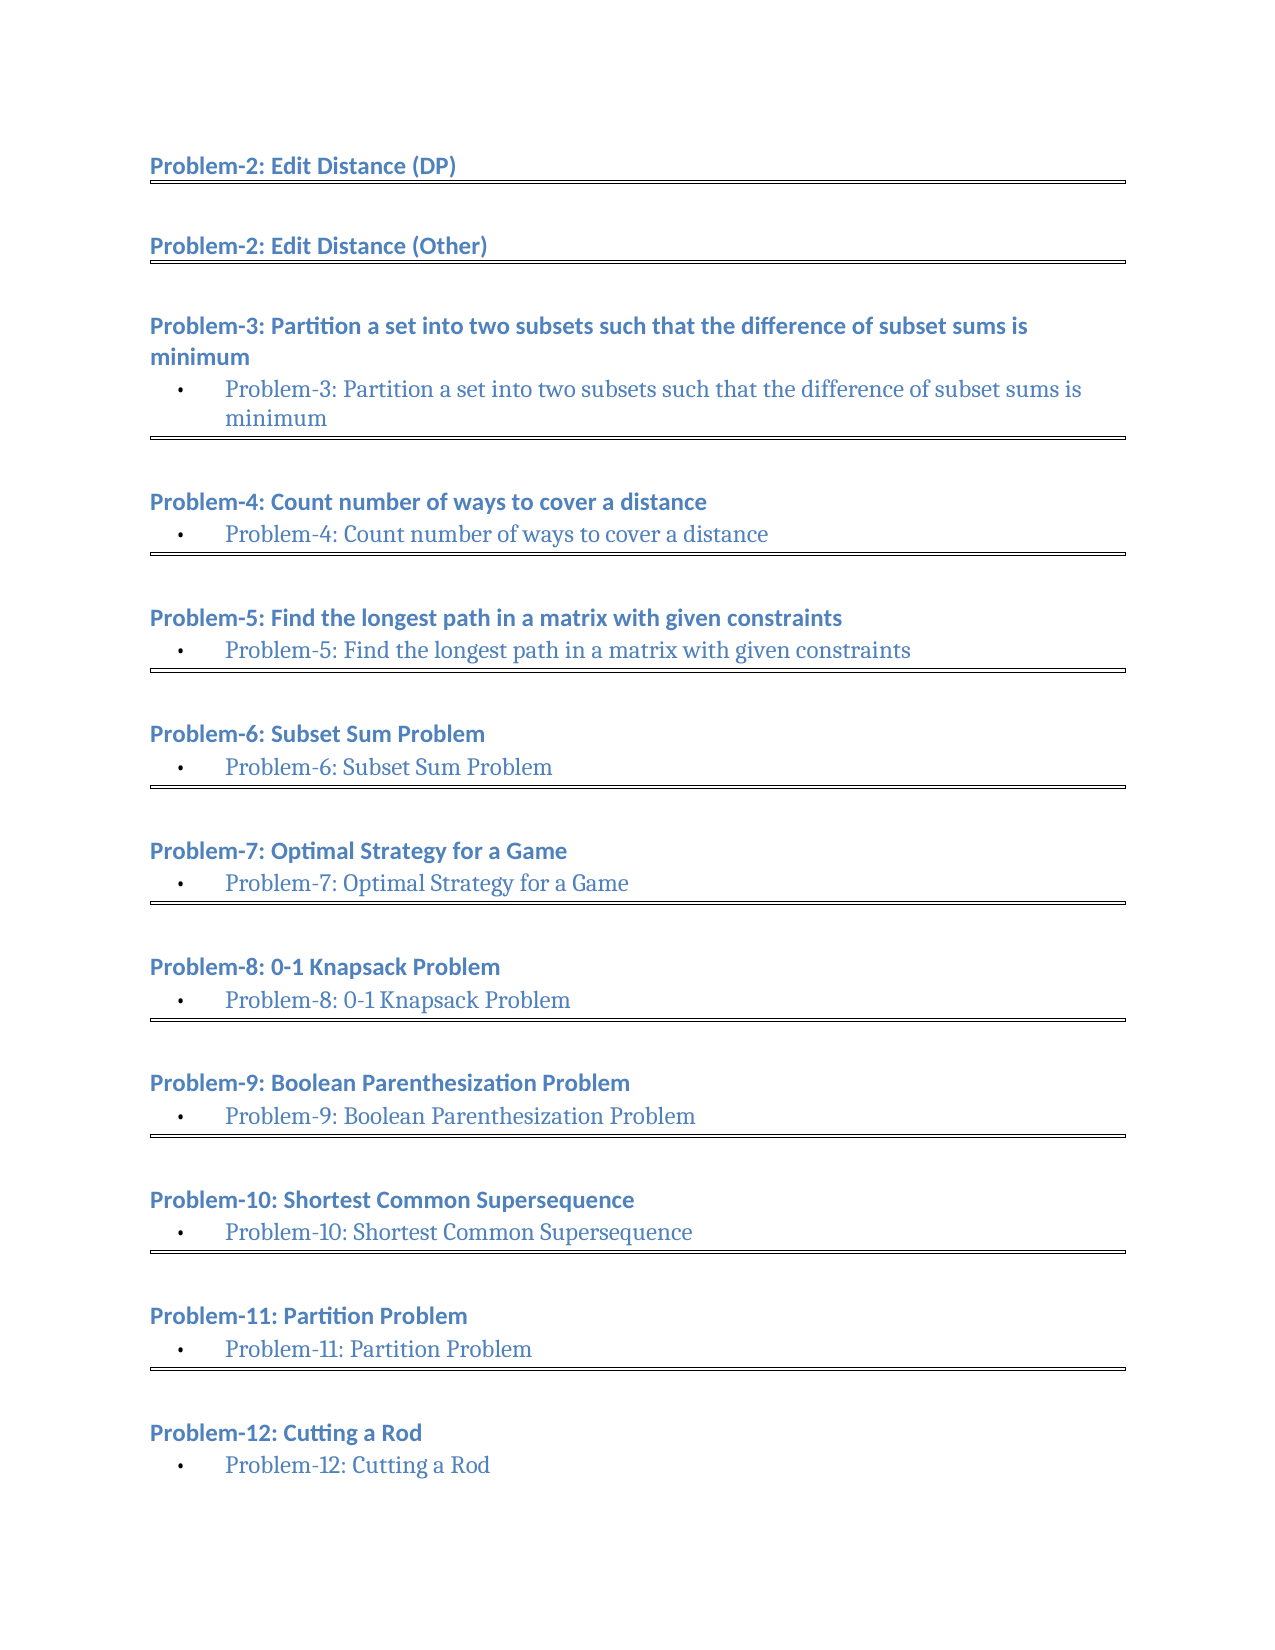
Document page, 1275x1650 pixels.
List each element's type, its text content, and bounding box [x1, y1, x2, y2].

list Problem-3: Partition a set into two subsets such that the difference of subset sums is minimum [175, 375, 1125, 432]
subtitle Problem-12: Cutting a Rod [150, 1417, 1125, 1447]
subtitle Problem-5: Find the longest path in a matrix with given constraints [150, 602, 1125, 633]
subtitle Problem-3: Partition a set into two subsets such that the difference of subset sums is minimum [150, 310, 1125, 371]
list Problem-5: Find the longest path in a matrix with given constraints [175, 636, 1125, 665]
list Problem-4: Count number of ways to cover a distance [175, 520, 1125, 549]
list Problem-8: 0-1 Knapsack Problem [175, 986, 1125, 1014]
list Problem-7: Optimal Strategy for a Game [175, 869, 1125, 898]
subtitle Problem-11: Partition Problem [150, 1300, 1125, 1331]
subtitle Problem-10: Shortest Common Supersequence [150, 1184, 1125, 1214]
subtitle Problem-2: Edit Distance (DP) [150, 150, 1125, 180]
list Problem-10: Shortest Common Supersequence [175, 1218, 1125, 1247]
subtitle Problem-6: Subset Sum Problem [150, 718, 1125, 749]
list Problem-9: Boolean Parenthesization Problem [175, 1102, 1125, 1131]
subtitle Problem-8: 0-1 Knapsack Problem [150, 951, 1125, 982]
subtitle Problem-2: Edit Distance (Other) [150, 230, 1125, 260]
list Problem-6: Subset Sum Problem [175, 753, 1125, 782]
list Problem-12: Cutting a Rod [175, 1451, 1125, 1480]
subtitle Problem-7: Optimal Strategy for a Game [150, 835, 1125, 865]
list Problem-11: Partition Problem [175, 1334, 1125, 1363]
subtitle Problem-9: Boolean Parenthesization Problem [150, 1068, 1125, 1098]
subtitle Problem-4: Count number of ways to cover a distance [150, 486, 1125, 516]
